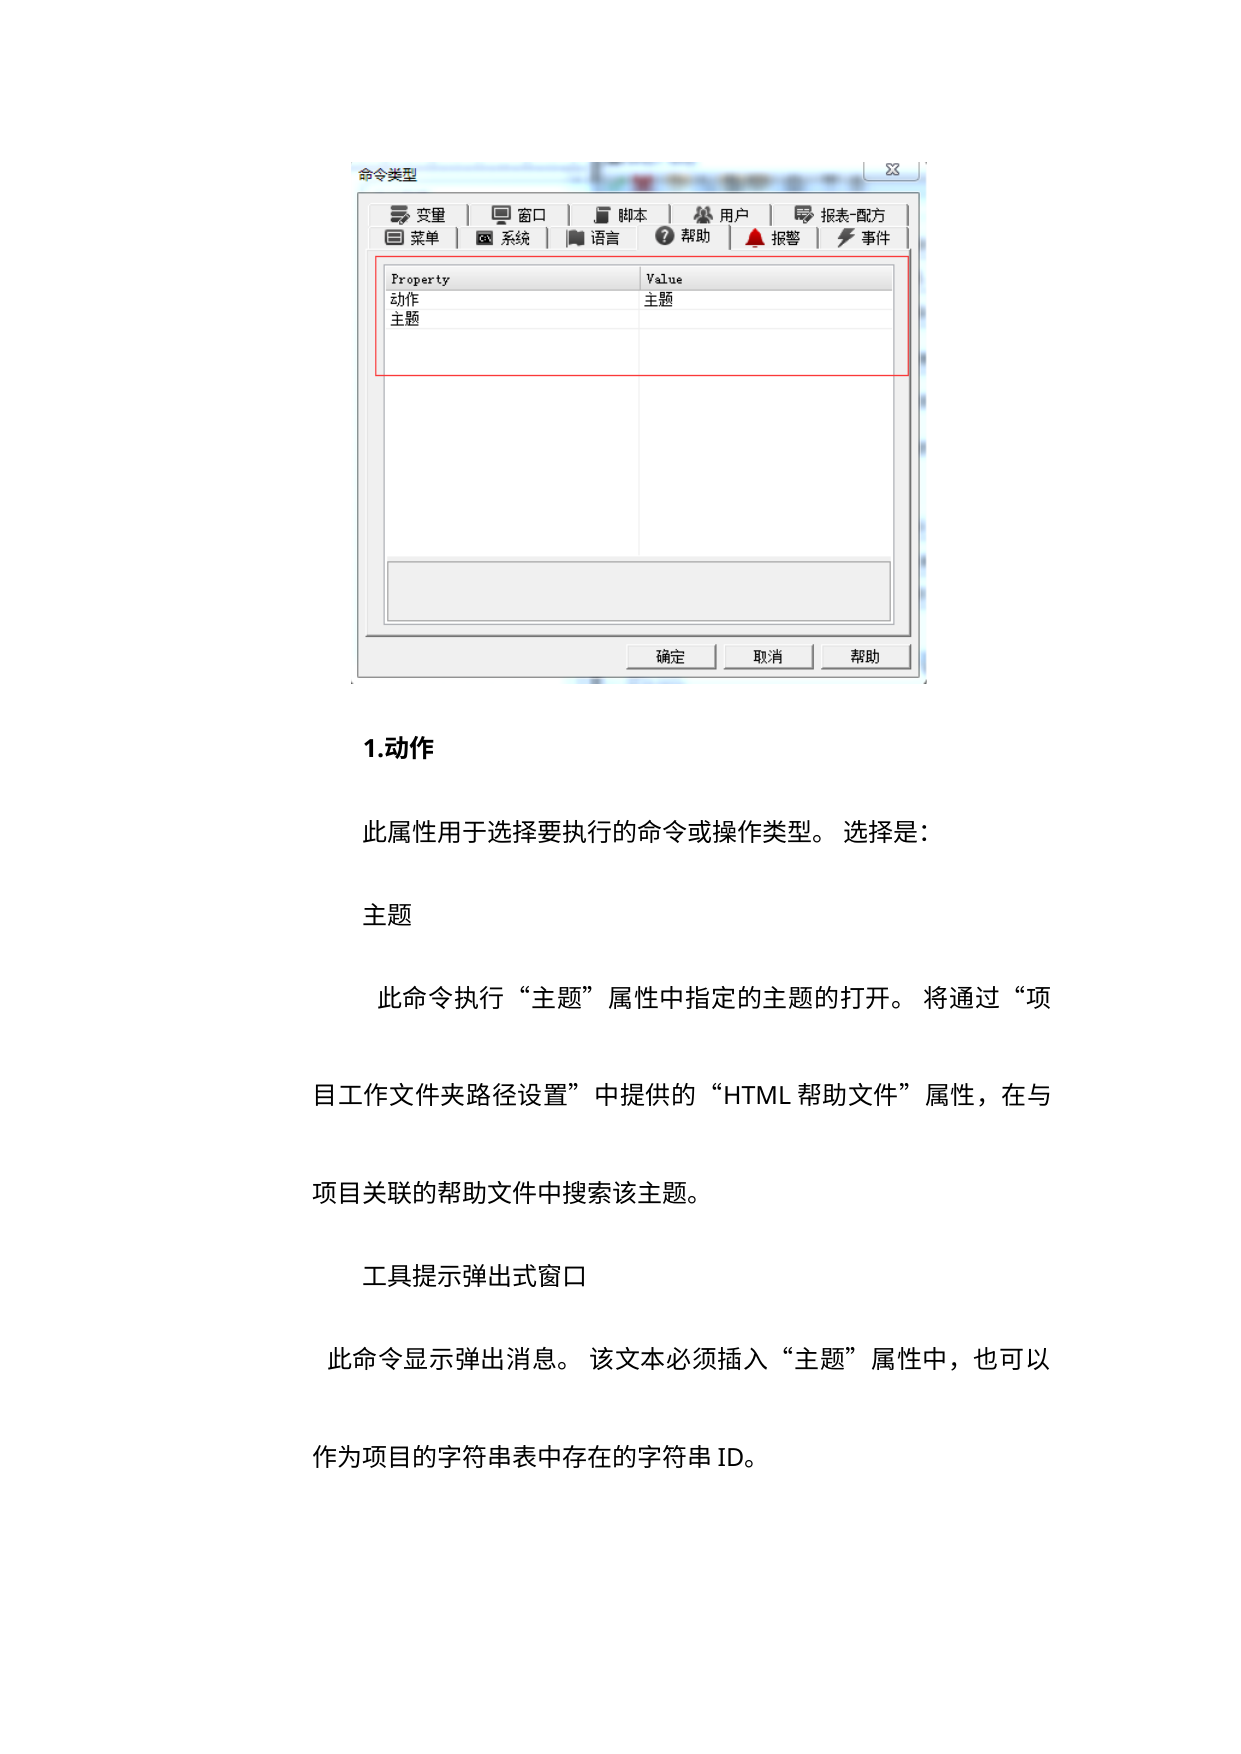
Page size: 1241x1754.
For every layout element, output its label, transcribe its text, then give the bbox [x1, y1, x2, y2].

list 工具提示弹出式窗口 [312, 1242, 1053, 1307]
list 此属性用于选择要执行的命令或操作类型。 选择是： [312, 798, 1053, 863]
list 此命令执行“主题”属性中指定的主题的打开。 将通过“项目工作文件夹路径设置”中提供的“HTML帮助文件”属性，在与项目关联的帮助文件中搜索该主题。 [312, 964, 1053, 1224]
list 1.动作 [312, 714, 1053, 779]
list 此命令显示弹出消息。 该文本必须插入“主题”属性中，也可以作为项目的字符串表中存在的字符串ID。 [312, 1325, 1053, 1536]
list 主题 [312, 881, 1053, 946]
picture [351, 162, 927, 684]
